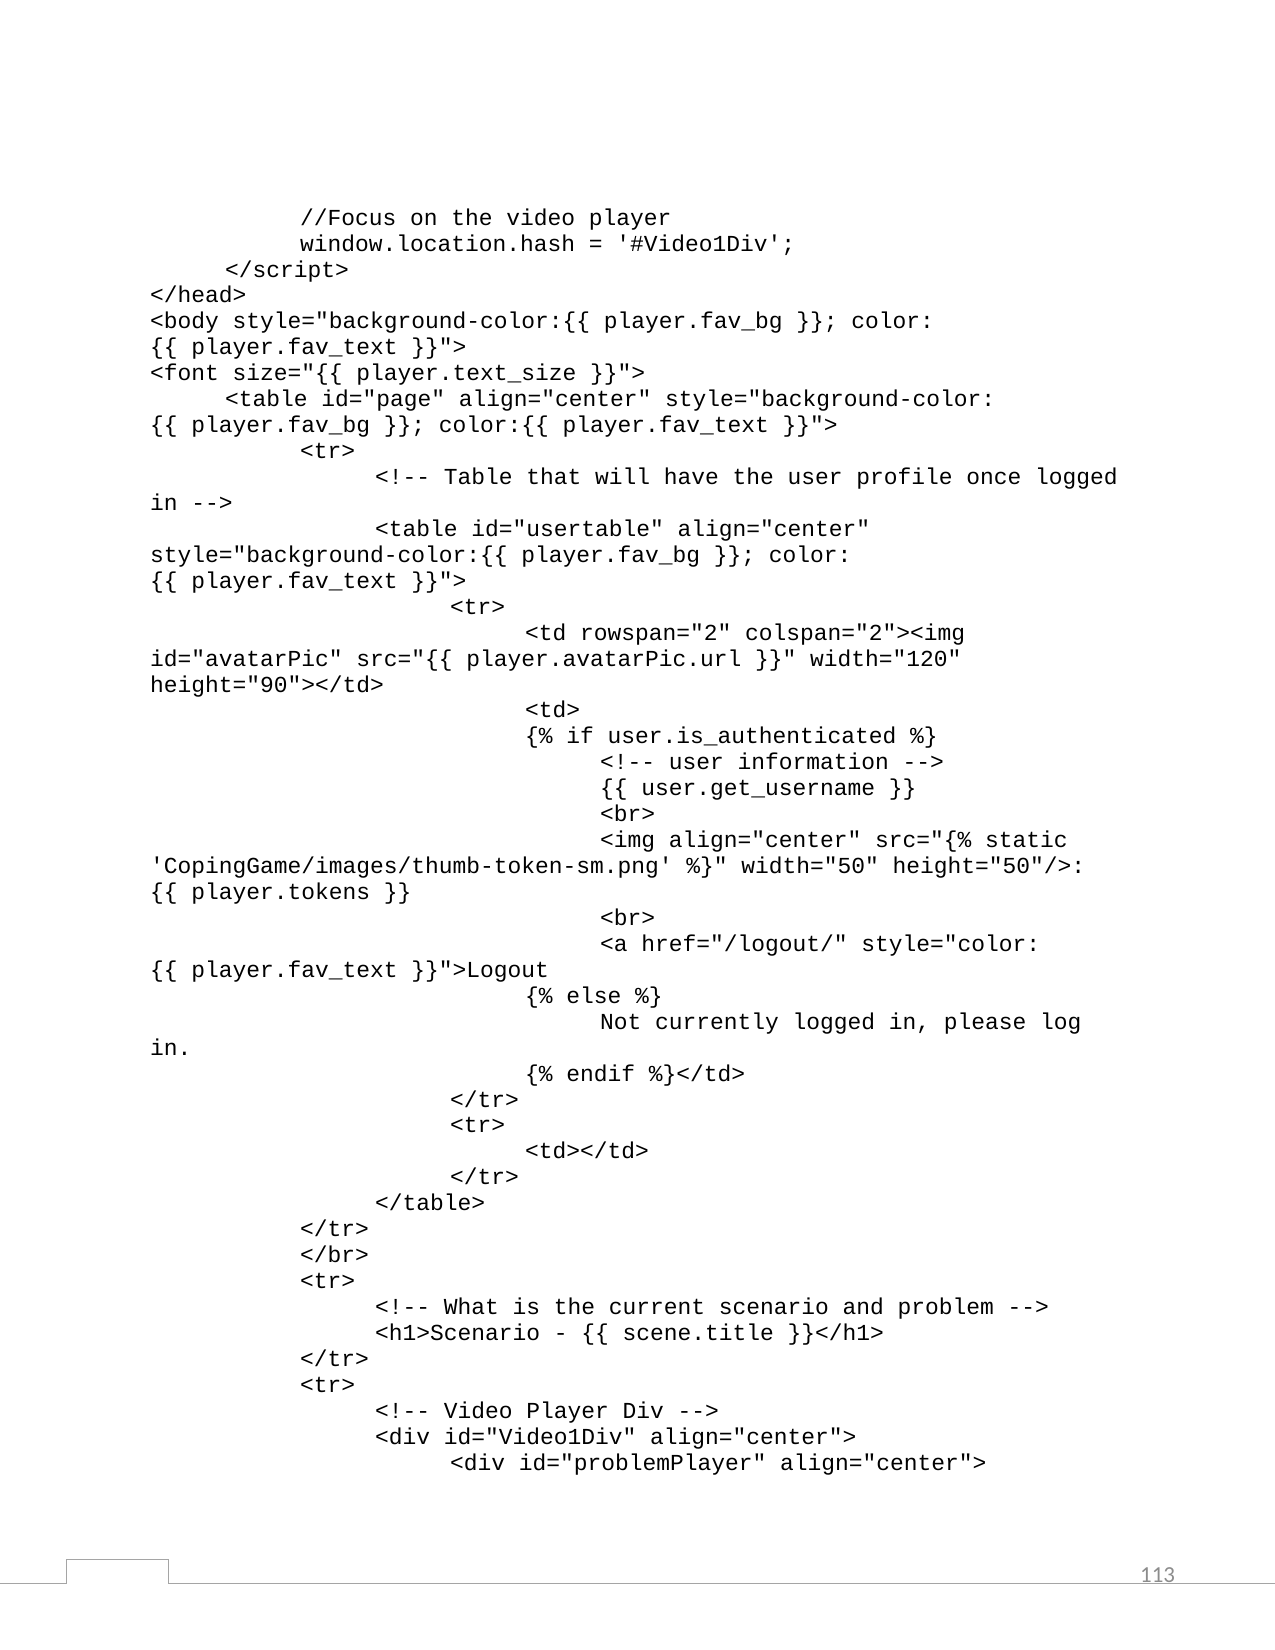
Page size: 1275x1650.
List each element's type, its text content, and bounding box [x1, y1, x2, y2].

text <!-- user information --> [150, 751, 1125, 777]
text <!-- Table that will have the user profile once logged in --> [150, 465, 1125, 517]
text Not currently logged in, please log in. [150, 1010, 1125, 1062]
text <td rowspan="2" colspan="2"><img id="avatarPic" src="{{ player.avatarPic.url }}" width="120" height="90"></td> [150, 621, 1125, 699]
text <div id="problemPlayer" align="center"> [150, 1451, 1125, 1477]
text <img align="center" src="{% static 'CopingGame/images/thumb-token-sm.png' %}" width="50" height="50"/>: {{ player.tokens }} [150, 828, 1125, 906]
text <br> [150, 906, 1125, 932]
text <tr> [150, 1373, 1125, 1399]
text <tr> [150, 1269, 1125, 1295]
text </head> [150, 284, 1125, 310]
text <font size="{{ player.text_size }}"> [150, 362, 1125, 388]
text </table> [150, 1192, 1125, 1218]
text </tr> [150, 1088, 1125, 1114]
text <a href="/logout/" style="color:{{ player.fav_text }}">Logout [150, 932, 1125, 984]
text <div id="Video1Div" align="center"> [150, 1425, 1125, 1451]
text <!-- What is the current scenario and problem --> [150, 1295, 1125, 1321]
text //Focus on the video player [150, 206, 1125, 232]
text </tr> [150, 1218, 1125, 1243]
text </script> [150, 258, 1125, 284]
text <body style="background-color:{{ player.fav_bg }}; color:{{ player.fav_text }}"> [150, 310, 1125, 362]
text <td> [150, 699, 1125, 725]
text <br> [150, 803, 1125, 828]
text </br> [150, 1243, 1125, 1269]
text <td></td> [150, 1140, 1125, 1166]
text </tr> [150, 1347, 1125, 1373]
text window.location.hash = '#Video1Div'; [150, 232, 1125, 258]
text <table id="page" align="center" style="background-color:{{ player.fav_bg }}; color:{{ player.fav_text }}"> [150, 388, 1125, 439]
text <tr> [150, 595, 1125, 621]
text {% if user.is_authenticated %} [150, 725, 1125, 751]
text {% endif %}</td> [150, 1062, 1125, 1088]
text </tr> [150, 1166, 1125, 1192]
text <h1>Scenario - {{ scene.title }}</h1> [150, 1321, 1125, 1347]
text <table id="usertable" align="center" style="background-color:{{ player.fav_bg }}; color:{{ player.fav_text }}"> [150, 517, 1125, 595]
text <tr> [150, 1114, 1125, 1140]
text <!-- Video Player Div --> [150, 1399, 1125, 1425]
text {{ user.get_username }} [150, 777, 1125, 803]
text {% else %} [150, 984, 1125, 1010]
text <tr> [150, 439, 1125, 465]
